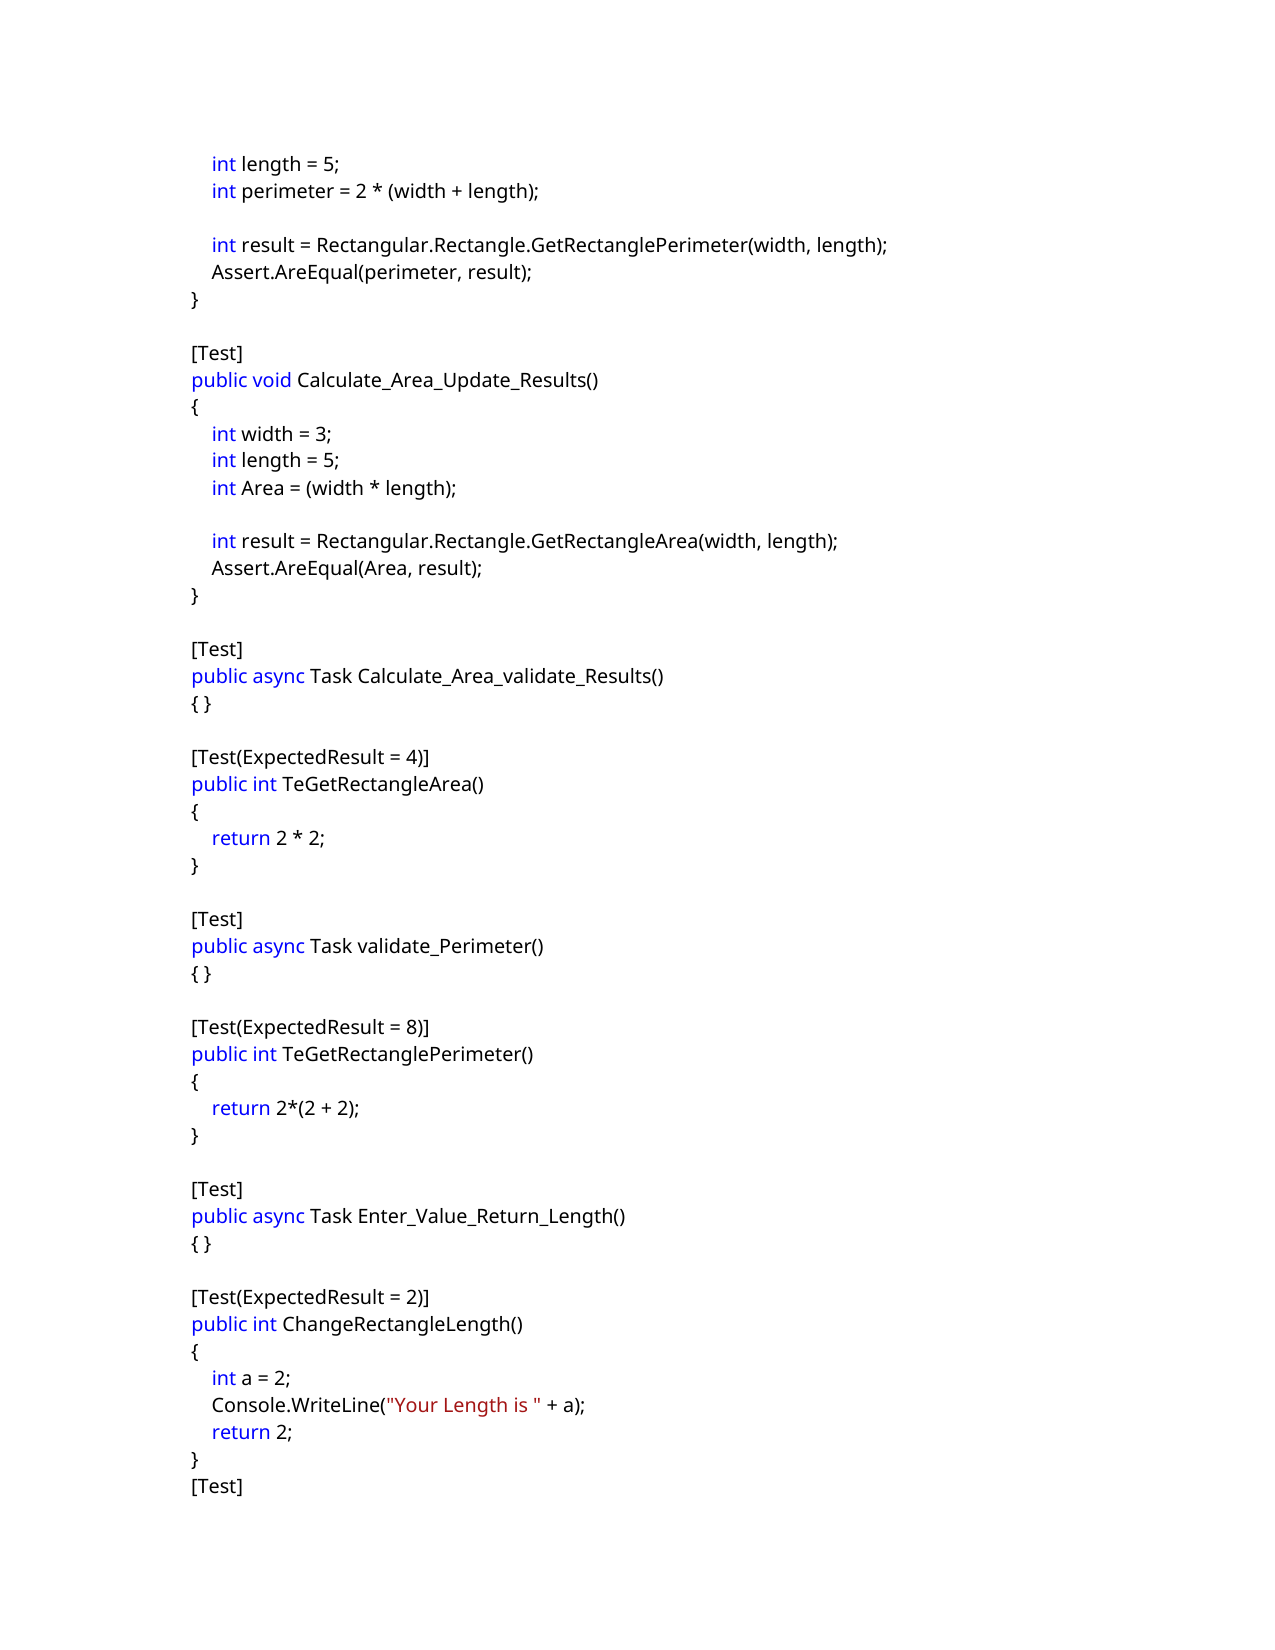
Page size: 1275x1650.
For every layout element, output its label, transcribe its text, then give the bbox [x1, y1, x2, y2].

text [Test] [150, 905, 1125, 932]
text { } [150, 959, 1125, 986]
text } [150, 285, 1125, 312]
text public async Task validate_Perimeter() [150, 932, 1125, 959]
text int Area = (width * length); [150, 474, 1125, 501]
text return 2 * 2; [150, 824, 1125, 851]
text } [150, 1121, 1125, 1148]
text { [150, 393, 1125, 420]
text [Test(ExpectedResult = 8)] [150, 1013, 1125, 1040]
text return 2; [150, 1418, 1125, 1445]
text { [150, 797, 1125, 824]
text public int ChangeRectangleLength() [150, 1310, 1125, 1337]
text int width = 3; [150, 420, 1125, 447]
text Console.WriteLine("Your Length is " + a); [150, 1391, 1125, 1418]
text int a = 2; [150, 1364, 1125, 1391]
text { [150, 1067, 1125, 1094]
text return 2*(2 + 2); [150, 1094, 1125, 1121]
text Assert.AreEqual(perimeter, result); [150, 258, 1125, 285]
text int perimeter = 2 * (width + length); [150, 177, 1125, 204]
text public int TeGetRectangleArea() [150, 771, 1125, 797]
text { [150, 1337, 1125, 1364]
text [Test] [150, 339, 1125, 366]
text Assert.AreEqual(Area, result); [150, 555, 1125, 582]
text [Test] [150, 1472, 1125, 1499]
text [Test] [150, 636, 1125, 663]
text public async Task Calculate_Area_validate_Results() [150, 663, 1125, 689]
text public async Task Enter_Value_Return_Length() [150, 1202, 1125, 1229]
text int length = 5; [150, 150, 1125, 177]
text public int TeGetRectanglePerimeter() [150, 1040, 1125, 1067]
text } [150, 851, 1125, 878]
text } [150, 1445, 1125, 1472]
text int result = Rectangular.Rectangle.GetRectangleArea(width, length); [150, 528, 1125, 555]
text int result = Rectangular.Rectangle.GetRectanglePerimeter(width, length); [150, 231, 1125, 258]
text { } [150, 1229, 1125, 1256]
text public void Calculate_Area_Update_Results() [150, 366, 1125, 393]
text { } [150, 689, 1125, 717]
text [Test] [150, 1175, 1125, 1202]
text int length = 5; [150, 447, 1125, 474]
text [Test(ExpectedResult = 4)] [150, 743, 1125, 771]
text } [150, 582, 1125, 609]
text [Test(ExpectedResult = 2)] [150, 1283, 1125, 1310]
